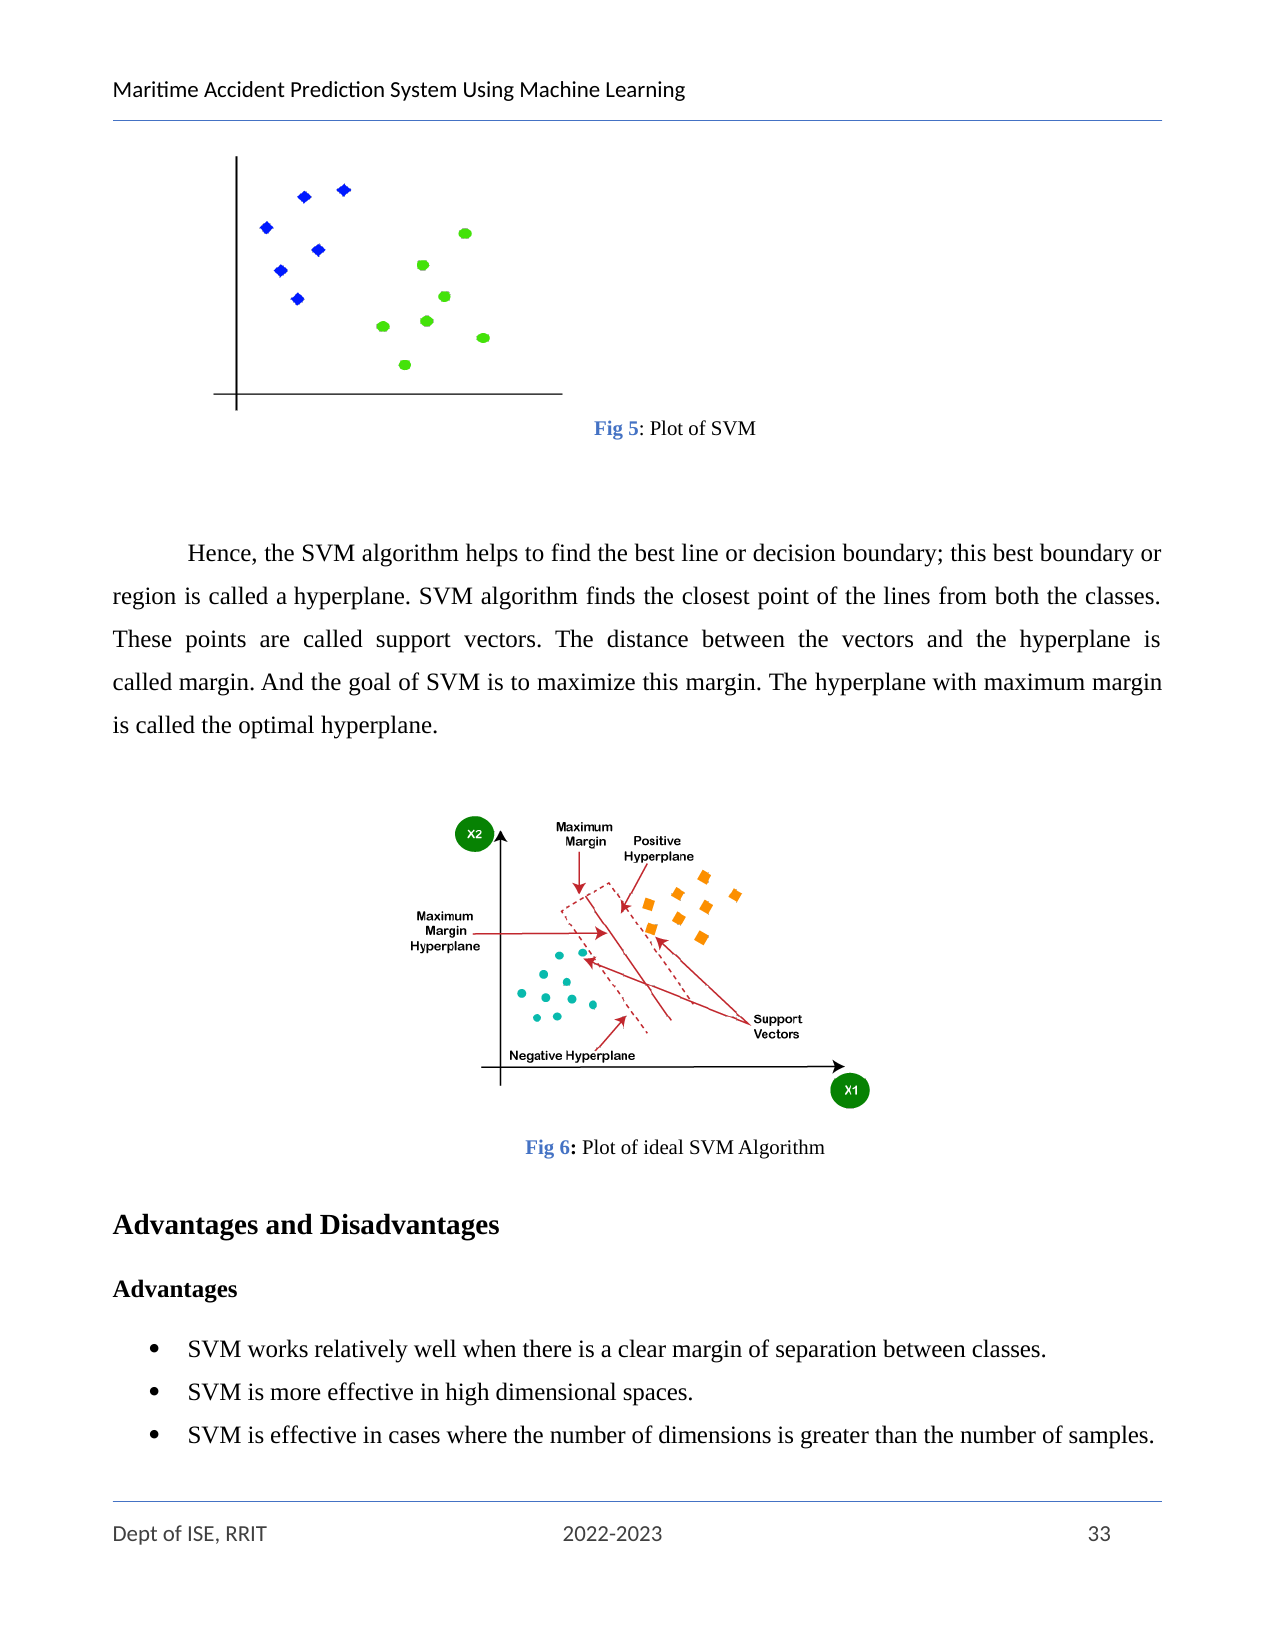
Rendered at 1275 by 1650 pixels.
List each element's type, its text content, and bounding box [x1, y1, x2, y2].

text Hence, the SVM algorithm helps to find the best line or decision boundary; this best boundary or region is called a hyperplane. SVM algorithm finds the closest point of the lines from both the classes. These points are called support vectors. The distance between the vectors and the hyperplane is called margin. And the goal of SVM is to maximize this margin. The hyperplane with maximum margin is called the optimal hyperplane. [112, 538, 1162, 739]
picture [206, 150, 603, 416]
list SVM is effective in cases where the number of dimensions is greater than the number of samples. [150, 1420, 1162, 1449]
list SVM works relatively well when there is a clear margin of separation between classes. [150, 1334, 1162, 1362]
text Fig 5: Plot of SVM [112, 416, 1162, 440]
picture [397, 802, 879, 1109]
text Advantages and Disadvantages [112, 1207, 1162, 1240]
list SVM is more effective in high dimensional spaces. [150, 1377, 1162, 1406]
text Advantages [112, 1274, 1162, 1303]
